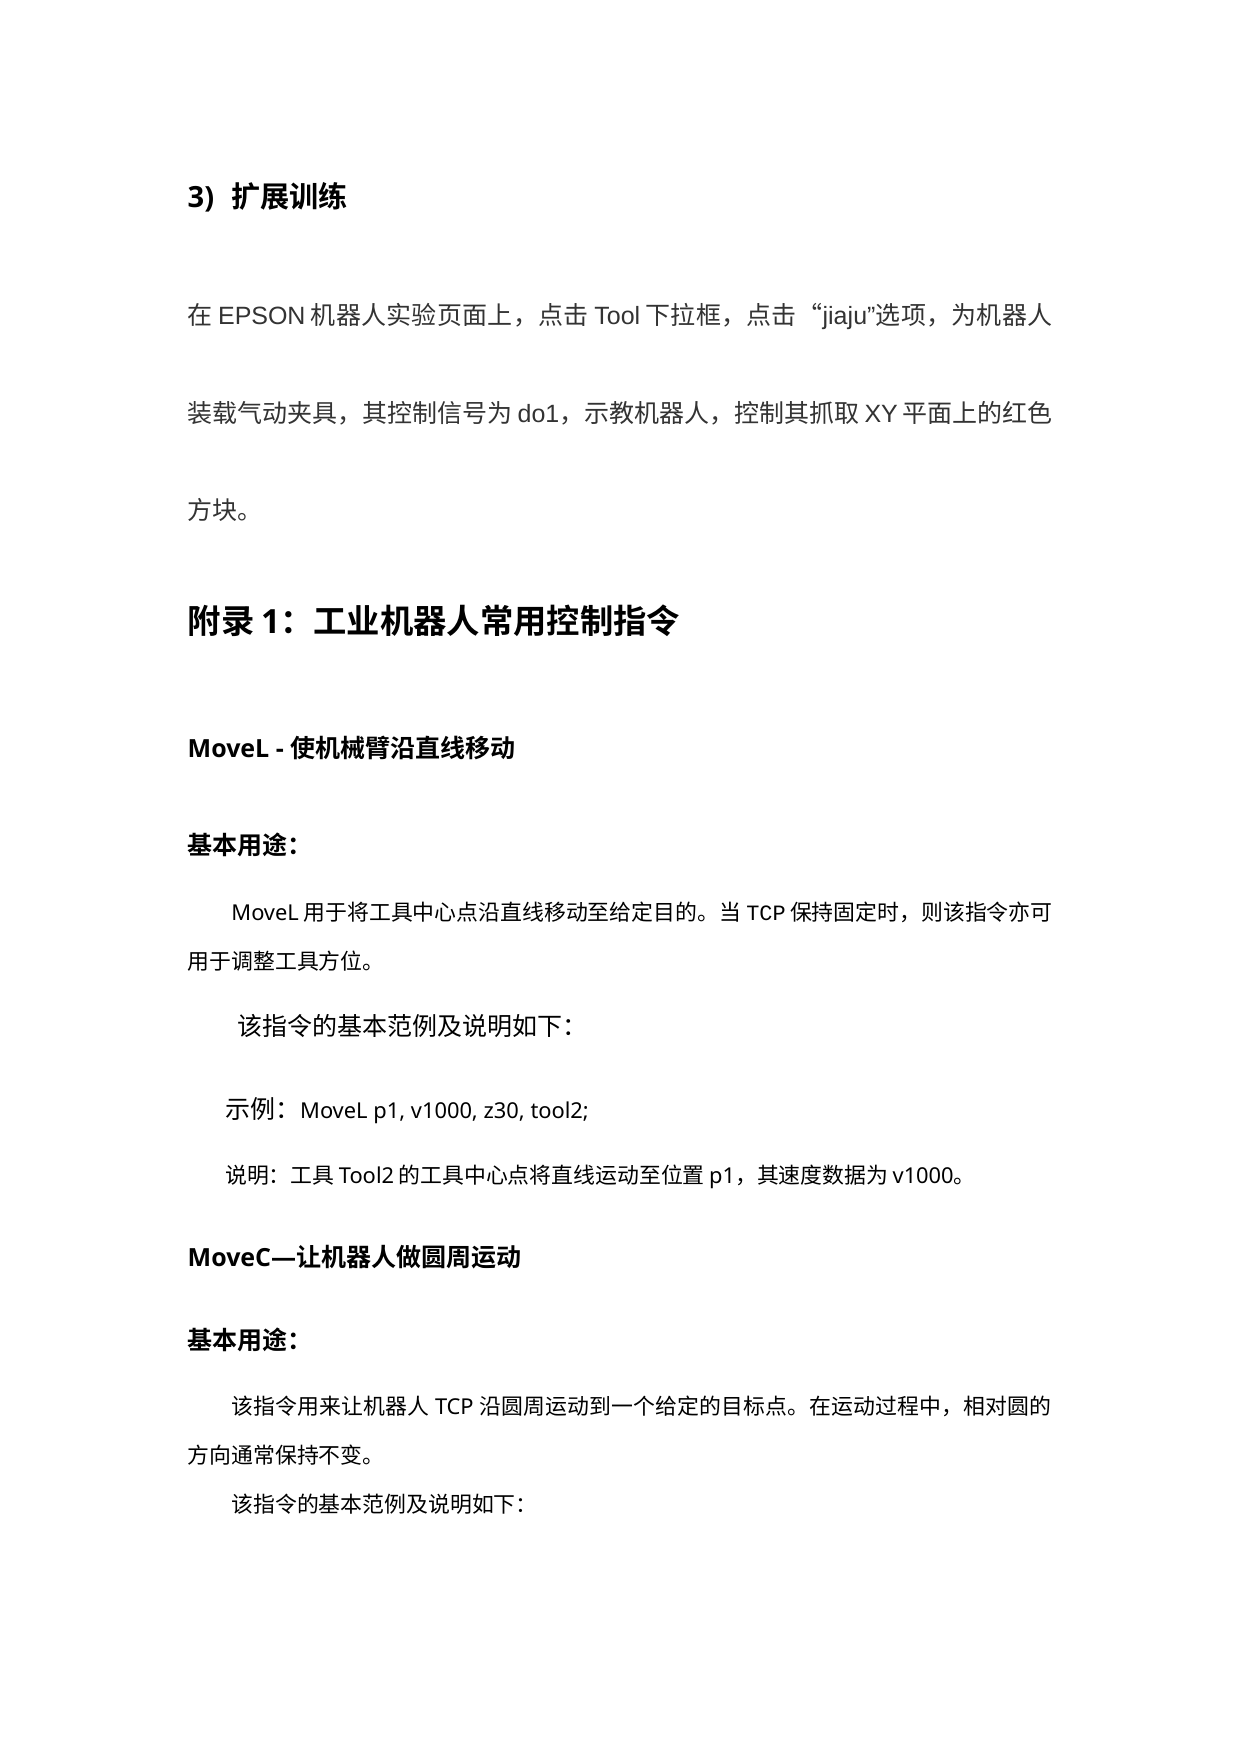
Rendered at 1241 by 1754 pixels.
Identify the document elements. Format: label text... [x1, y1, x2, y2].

text MoveL用于将工具中心点沿直线移动至给定目的。当TCP保持固定时，则该指令亦可用于调整工具方位。 [187, 894, 1053, 976]
text 该指令的基本范例及说明如下： [187, 992, 1053, 1057]
text 该指令的基本范例及说明如下： [187, 1486, 1053, 1519]
subtitle 扩展训练 [187, 162, 1053, 227]
text 该指令用来让机器人 TCP 沿圆周运动到一个给定的目标点。在运动过程中，相对圆的方向通常保持不变。 [187, 1389, 1053, 1470]
text 示例：MoveL p1, v1000, z30, tool2; [187, 1075, 1053, 1140]
text 说明：工具Tool2的工具中心点将直线运动至位置p1，其速度数据为v1000。 MoveC—让机器人做圆周运动 [187, 1158, 1053, 1288]
text 基本用途： [187, 1306, 1053, 1371]
text MoveL - 使机械臂沿直线移动 基本用途： [187, 714, 1053, 876]
subtitle 附录1：工业机器人常用控制指令 [187, 586, 1053, 651]
text 在EPSON机器人实验页面上，点击Tool下拉框，点击“jiaju”选项，为机器人装载气动夹具，其控制信号为do1，示教机器人，控制其抓取XY平面上的红色方块。 [187, 281, 1053, 541]
